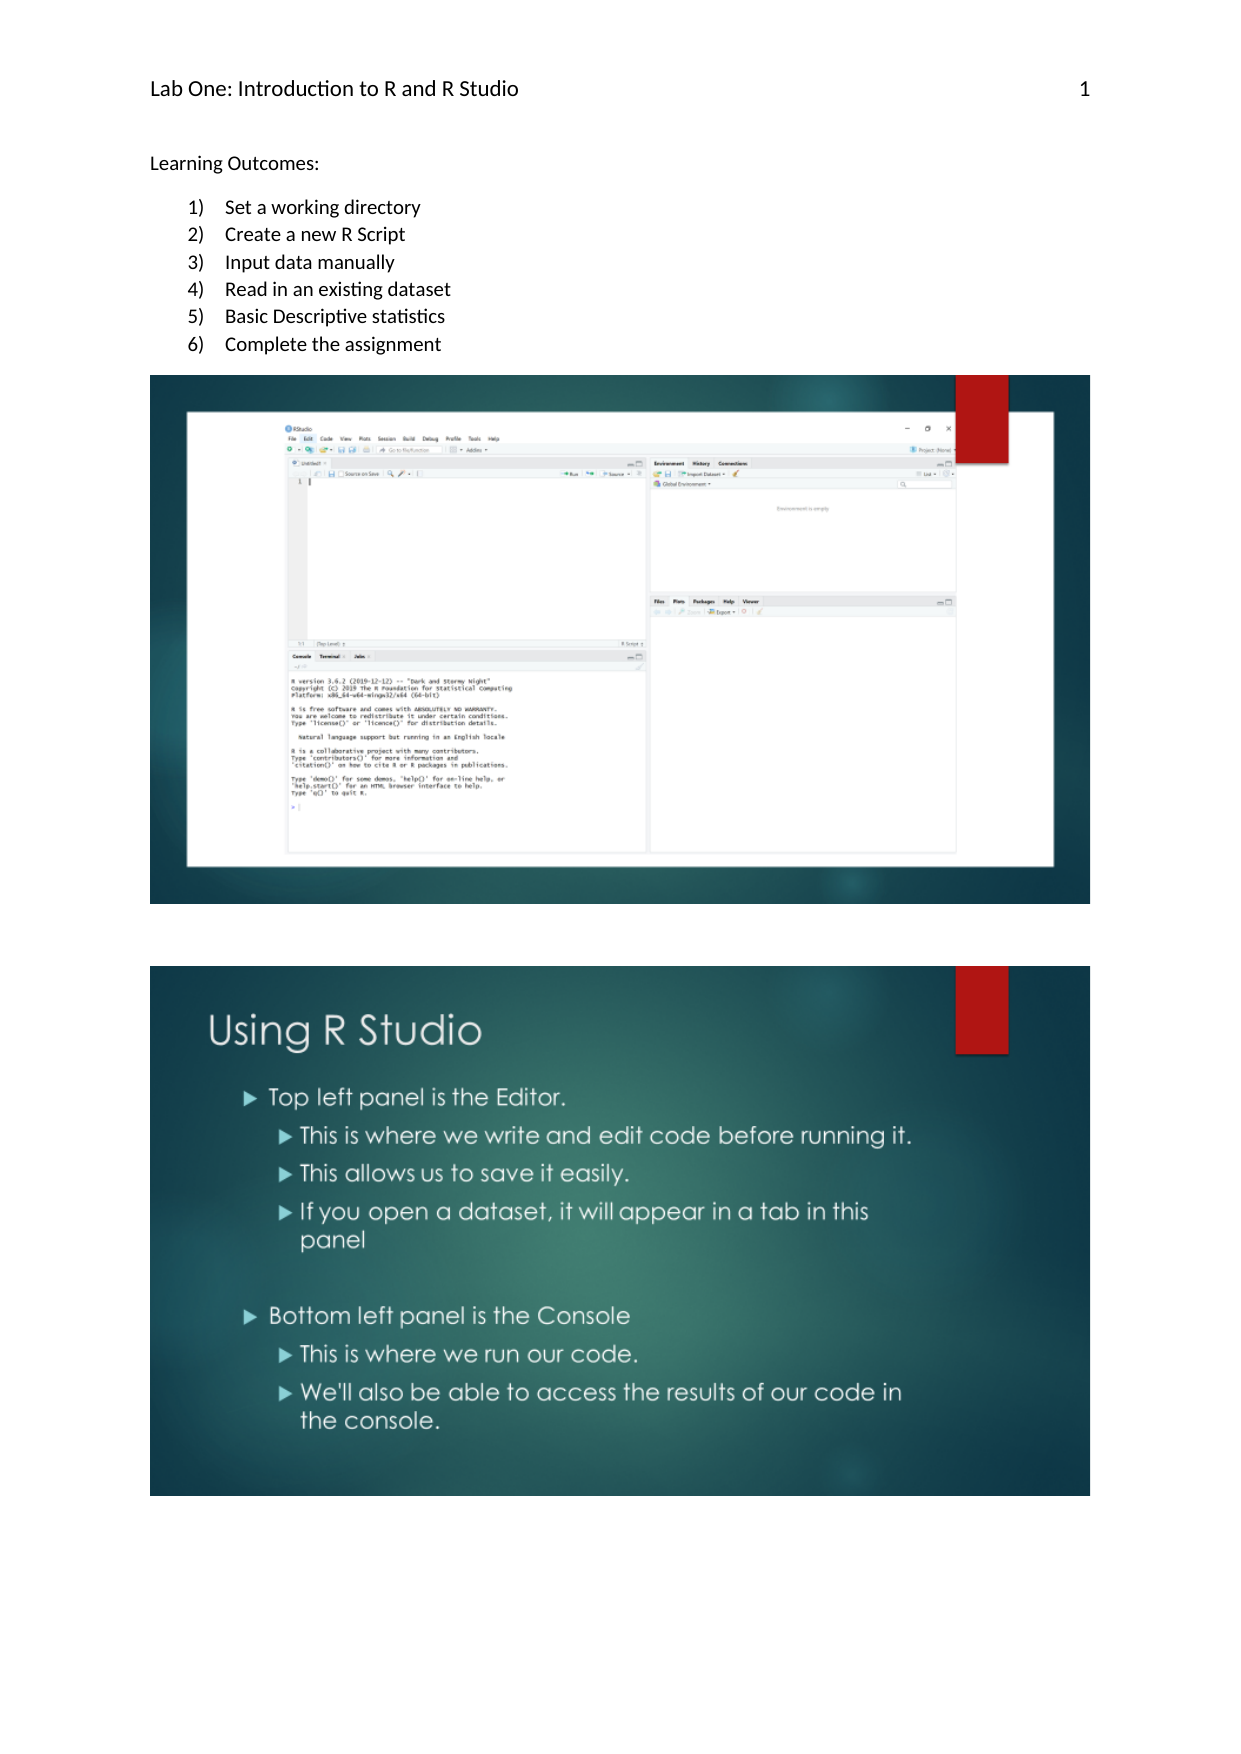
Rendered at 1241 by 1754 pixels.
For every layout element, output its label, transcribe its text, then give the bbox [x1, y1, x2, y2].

list Create a new R Script [187, 221, 1090, 247]
list Complete the assignment [187, 331, 1090, 356]
list Set a working directory [187, 194, 1090, 219]
list Input data manually [187, 249, 1090, 274]
picture [150, 966, 1091, 1496]
picture [150, 375, 1091, 904]
text Learning Outcomes: [150, 150, 1090, 175]
list Basic Descriptive statistics [187, 304, 1090, 329]
list Read in an existing dataset [187, 276, 1090, 302]
